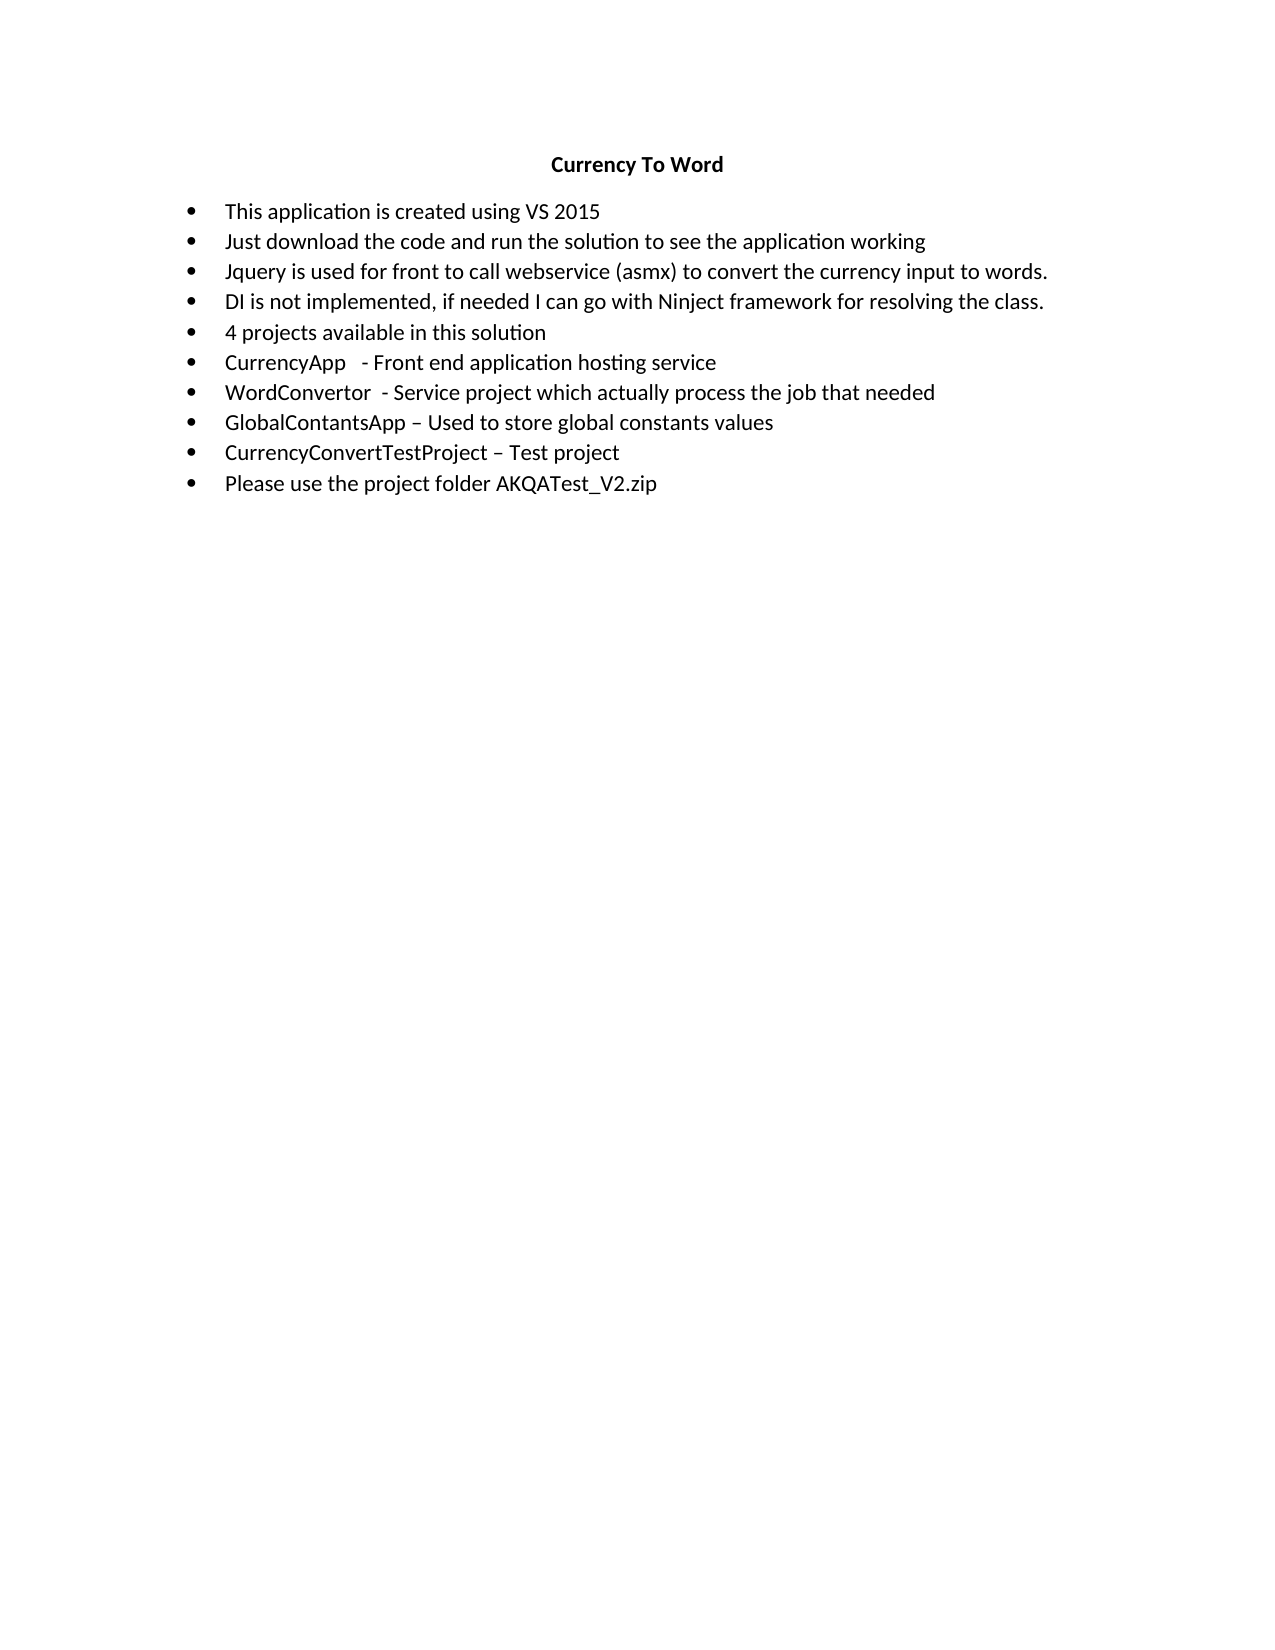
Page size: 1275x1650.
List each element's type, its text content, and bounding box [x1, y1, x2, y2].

list CurrencyApp - Front end application hosting service [187, 348, 1125, 376]
list WordConvertor - Service project which actually process the job that needed [187, 378, 1125, 406]
list Just download the code and run the solution to see the application working [187, 227, 1125, 255]
text Currency To Word [150, 150, 1125, 178]
list Please use the project folder AKQATest_V2.zip [187, 469, 1125, 497]
list DI is not implemented, if needed I can go with Ninject framework for resolving the class. [187, 287, 1125, 316]
list GlobalContantsApp – Used to store global constants values [187, 408, 1125, 436]
list Jquery is used for front to call webservice (asmx) to convert the currency input to words. [187, 257, 1125, 285]
list 4 projects available in this solution [187, 318, 1125, 346]
list CurrencyConvertTestProject – Test project [187, 438, 1125, 467]
list This application is created using VS 2015 [187, 197, 1125, 225]
